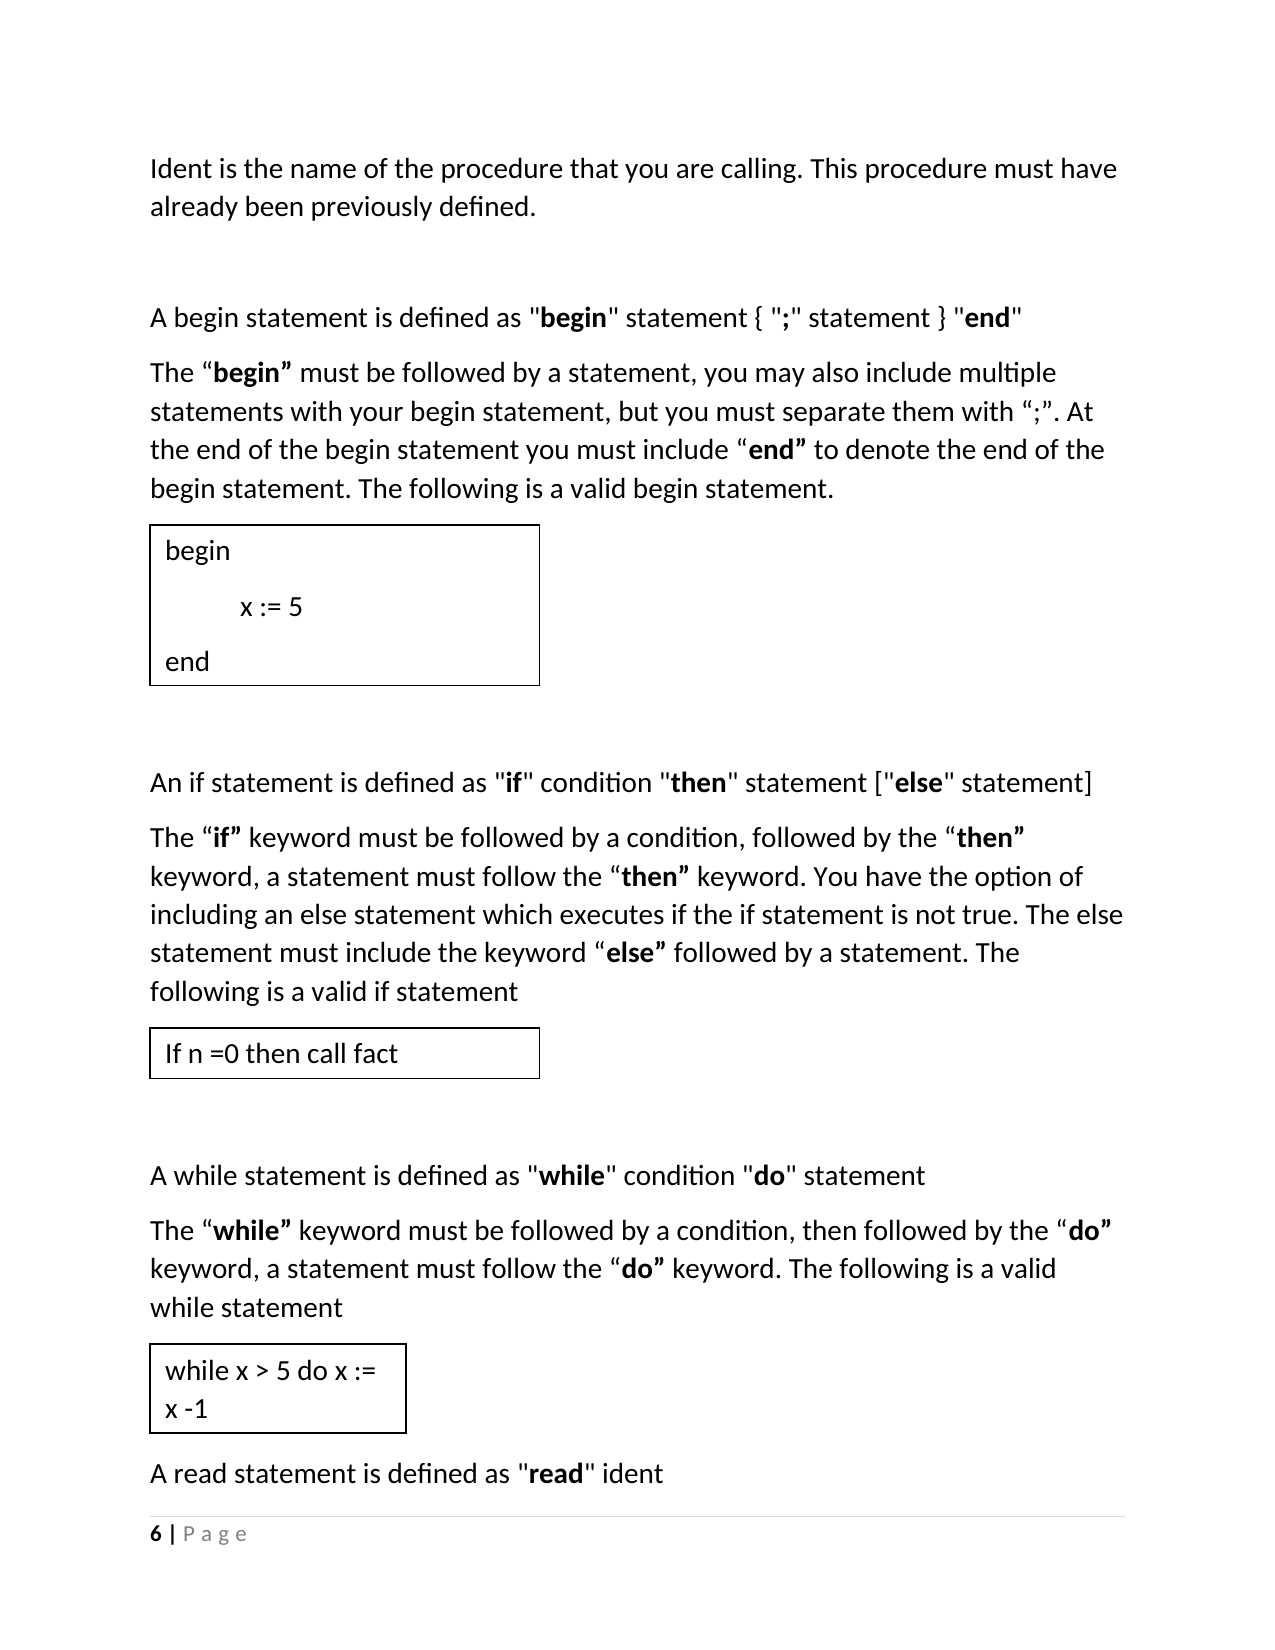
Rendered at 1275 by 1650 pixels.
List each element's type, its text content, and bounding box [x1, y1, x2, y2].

text The “while” keyword must be followed by a condition, then followed by the “do” keyword, a statement must follow the “do” keyword. The following is a valid while statement [150, 1212, 1125, 1325]
text The “begin” must be followed by a statement, you may also include multiple statements with your begin statement, but you must separate them with “;”. At the end of the begin statement you must include “end” to denote the end of the begin statement. The following is a valid begin statement. [150, 354, 1125, 506]
text An if statement is defined as "if" condition "then" statement ["else" statement] [150, 764, 1125, 800]
text Ident is the name of the procedure that you are calling. This procedure must have already been previously defined. [150, 150, 1125, 224]
text A while statement is defined as "while" condition "do" statement [150, 1157, 1125, 1193]
text A begin statement is defined as "begin" statement { ";" statement } "end" [150, 299, 1125, 334]
text A read statement is defined as "read" ident [150, 1456, 1125, 1491]
text The “if” keyword must be followed by a condition, followed by the “then” keyword, a statement must follow the “then” keyword. You have the option of including an else statement which executes if the if statement is not true. The else statement must include the keyword “else” followed by a statement. The following is a valid if statement [150, 819, 1125, 1009]
